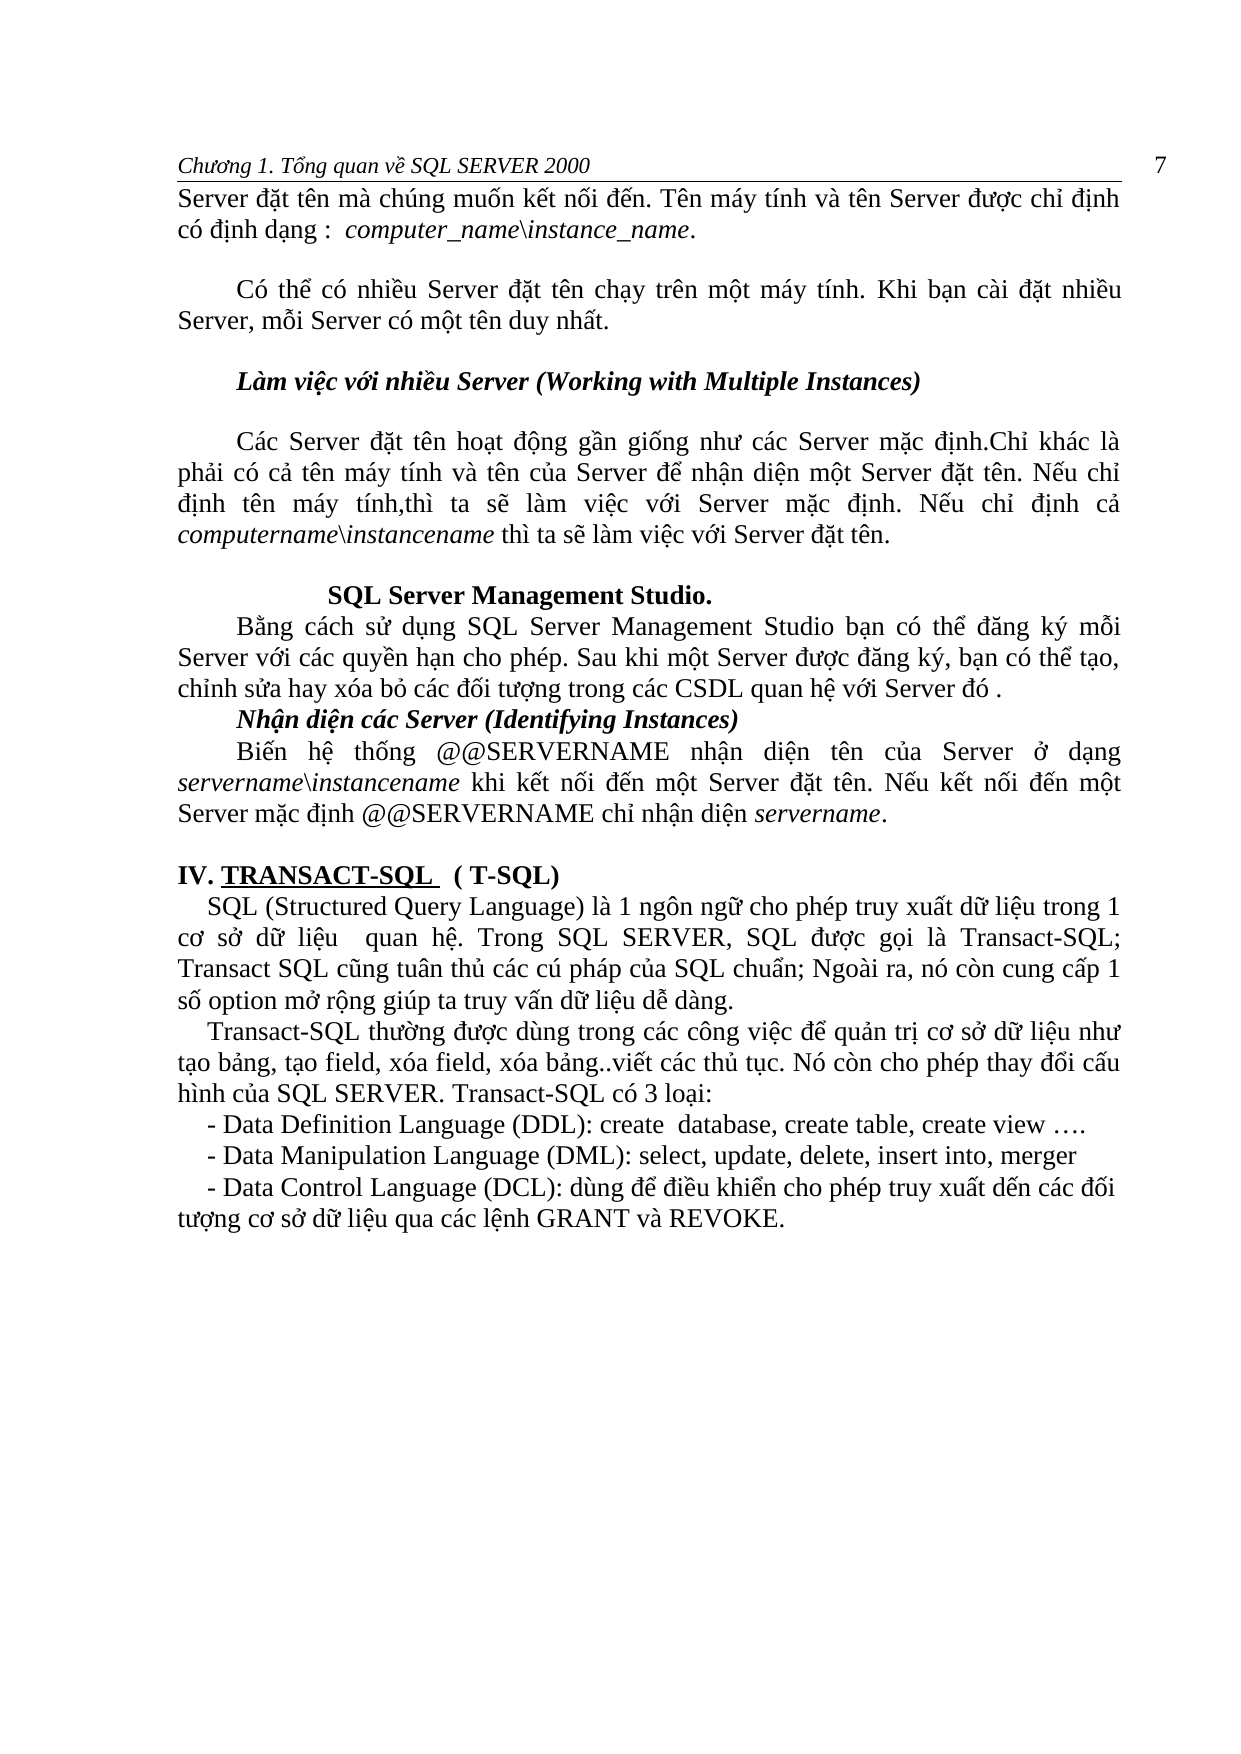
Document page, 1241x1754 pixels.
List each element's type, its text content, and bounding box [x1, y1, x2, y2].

text Các Server đặt tên hoạt động gần giống như các Server mặc định.Chỉ khác là phải có cả tên máy tính và tên của Server để nhận diện một Server đặt tên. Nếu chỉ định tên máy tính,thì ta sẽ làm việc với Server mặc định. Nếu chỉ định cả computername\instancename thì ta sẽ làm việc với Server đặt tên. [177, 425, 1122, 550]
text Có thể có nhiều Server đặt tên chạy trên một máy tính. Khi bạn cài đặt nhiều Server, mỗi Server có một tên duy nhất. [177, 273, 1122, 336]
list SQL Server Management Studio. [177, 579, 1122, 610]
text IV. TRANSACT-SQL ( T-SQL) [177, 859, 1122, 890]
text Nhận diện các Server (Identifying Instances) [177, 703, 1122, 734]
text SQL (Structured Query Language) là 1 ngôn ngữ cho phép truy xuất dữ liệu trong 1 cơ sở dữ liệu quan hệ. Trong SQL SERVER, SQL được gọi là Transact-SQL; Transact SQL cũng tuân thủ các cú pháp của SQL chuẩn; Ngoài ra, nó còn cung cấp 1 số option mở rộng giúp ta truy vấn dữ liệu dễ dàng. [177, 890, 1122, 1015]
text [177, 182, 1122, 244]
text - Data Definition Language (DDL): create database, create table, create view …. [177, 1108, 1122, 1139]
text Biến hệ thống @@SERVERNAME nhận diện tên của Server ở dạng servername\instancename khi kết nối đến một Server đặt tên. Nếu kết nối đến một Server mặc định @@SERVERNAME chỉ nhận diện servername. [177, 734, 1122, 828]
text Làm việc với nhiều Server (Working with Multiple Instances) [177, 365, 1122, 396]
text Bằng cách sử dụng SQL Server Management Studio bạn có thể đăng ký mỗi Server với các quyền hạn cho phép. Sau khi một Server được đăng ký, bạn có thể tạo, chỉnh sửa hay xóa bỏ các đối tượng trong các CSDL quan hệ với Server đó . [177, 610, 1122, 703]
text - Data Control Language (DCL): dùng để điều khiển cho phép truy xuất dến các đối tượng cơ sở dữ liệu qua các lệnh GRANT và REVOKE. [177, 1171, 1122, 1233]
text - Data Manipulation Language (DML): select, update, delete, insert into, merger [177, 1139, 1122, 1171]
text Transact-SQL thường được dùng trong các công việc để quản trị cơ sở dữ liệu như tạo bảng, tạo field, xóa field, xóa bảng..viết các thủ tục. Nó còn cho phép thay đổi cấu hình của SQL SERVER. Transact-SQL có 3 loại: [177, 1015, 1122, 1108]
